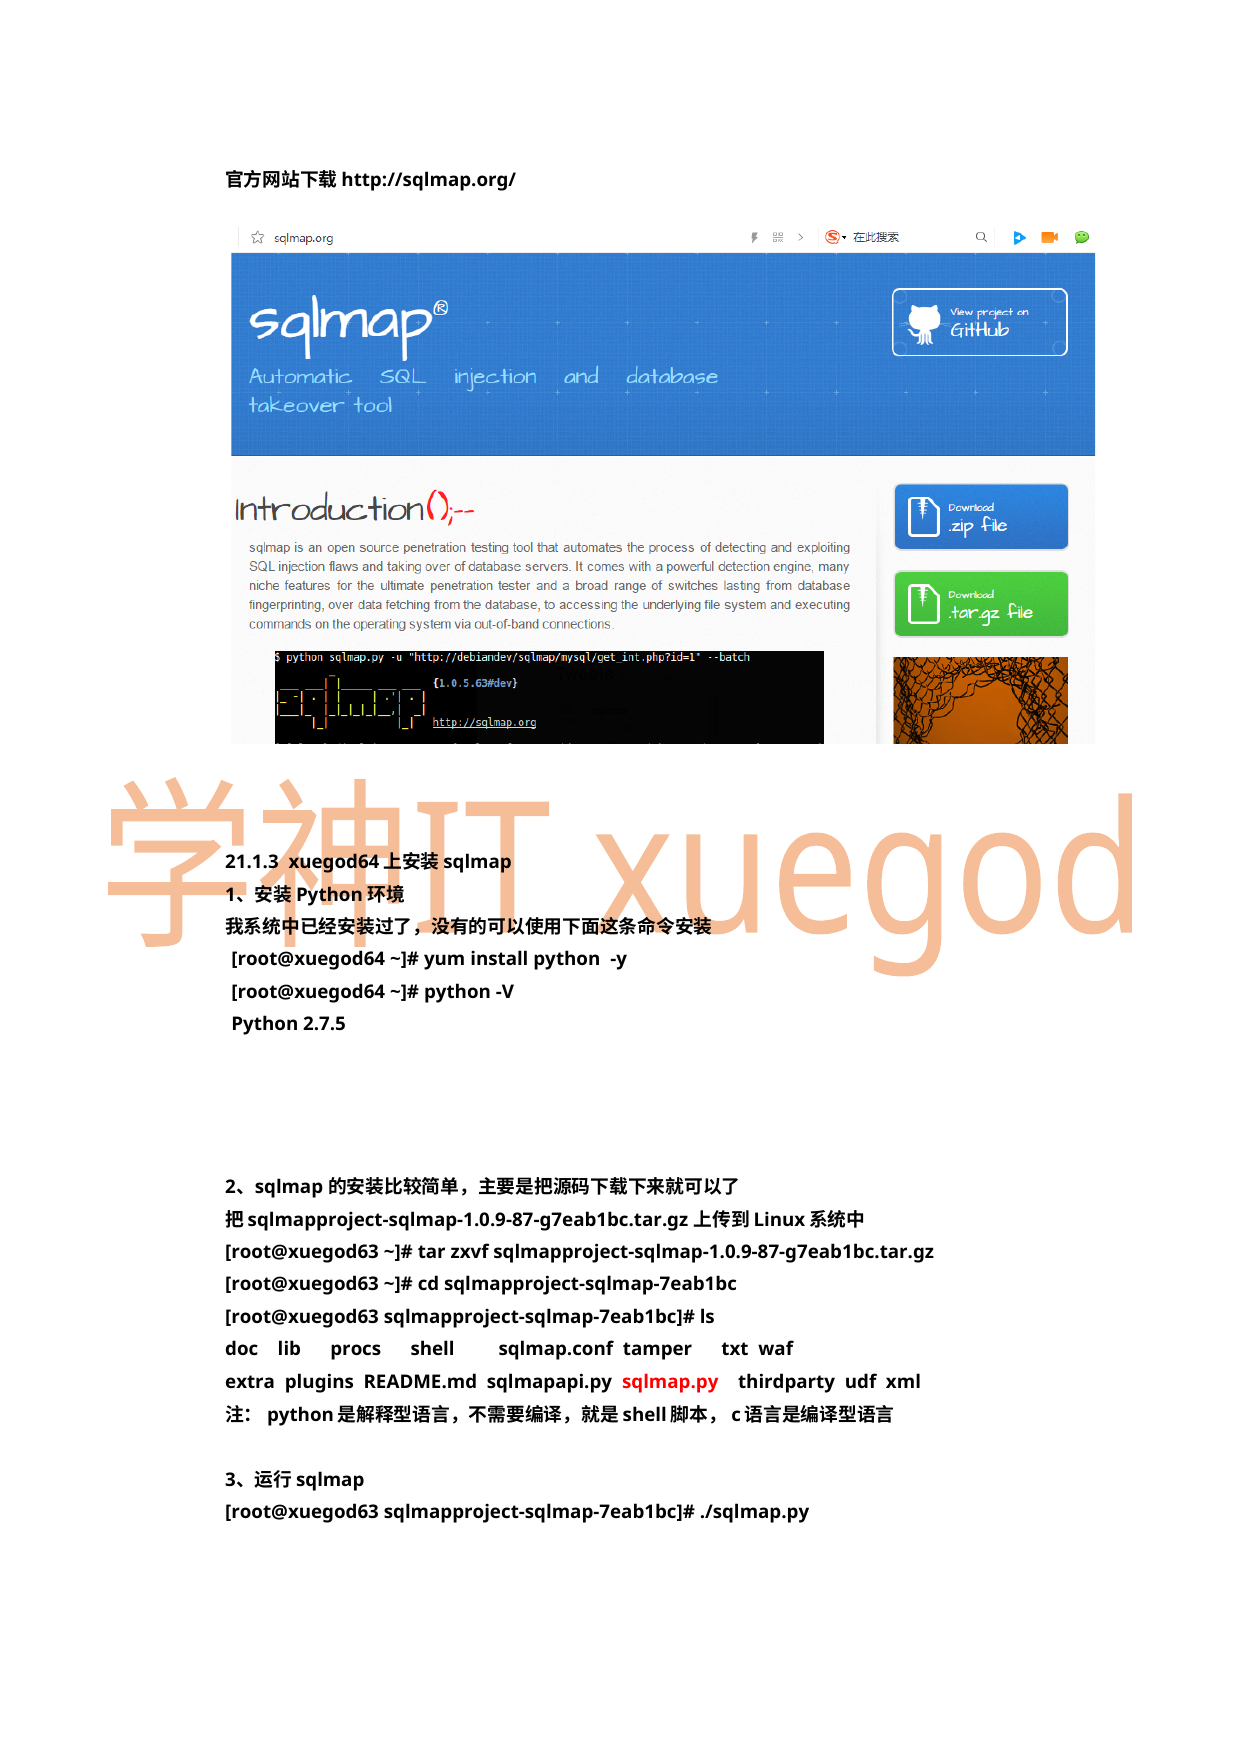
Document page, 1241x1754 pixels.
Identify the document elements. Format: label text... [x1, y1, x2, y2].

text [root@xuegod63 ~]# tar zxvf sqlmapproject-sqlmap-1.0.9-87-g7eab1bc.tar.gz [187, 1234, 1053, 1267]
text 1、安装Python 环境 [187, 877, 1053, 909]
text [root@xuegod63 sqlmapproject-sqlmap-7eab1bc]# ls [187, 1299, 1053, 1332]
list sqlmap 的安装比较简单，主要是把源码下载下来就可以了 [187, 1169, 1053, 1202]
text doc lib procs shell sqlmap.conf tamper txt waf [187, 1332, 1053, 1364]
text extra plugins README.md sqlmapapi.py sqlmap.py thirdparty udf xml [187, 1364, 1053, 1397]
text 注： python是解释型语言，不需要编译，就是shell脚本， c语言是编译型语言 [187, 1397, 1053, 1429]
picture [231, 227, 1096, 744]
text Python 2.7.5 [187, 1007, 1053, 1039]
text 我系统中已经安装过了，没有的可以使用下面这条命令安装 [187, 909, 1053, 942]
text 官方网站下载http://sqlmap.org/ [187, 162, 1053, 194]
text [root@xuegod63 sqlmapproject-sqlmap-7eab1bc]# ./sqlmap.py [187, 1494, 1053, 1527]
text [root@xuegod64 ~]# yum install python -y [187, 942, 1053, 974]
text 3、运行sqlmap [187, 1462, 1053, 1494]
text [root@xuegod64 ~]# python -V [187, 974, 1053, 1007]
text 把sqlmapproject-sqlmap-1.0.9-87-g7eab1bc.tar.gz 上传到Linux系统中 [187, 1202, 1053, 1234]
text [root@xuegod63 ~]# cd sqlmapproject-sqlmap-7eab1bc [187, 1267, 1053, 1299]
text 21.1.3 xuegod64上安装sqlmap [187, 844, 1053, 877]
